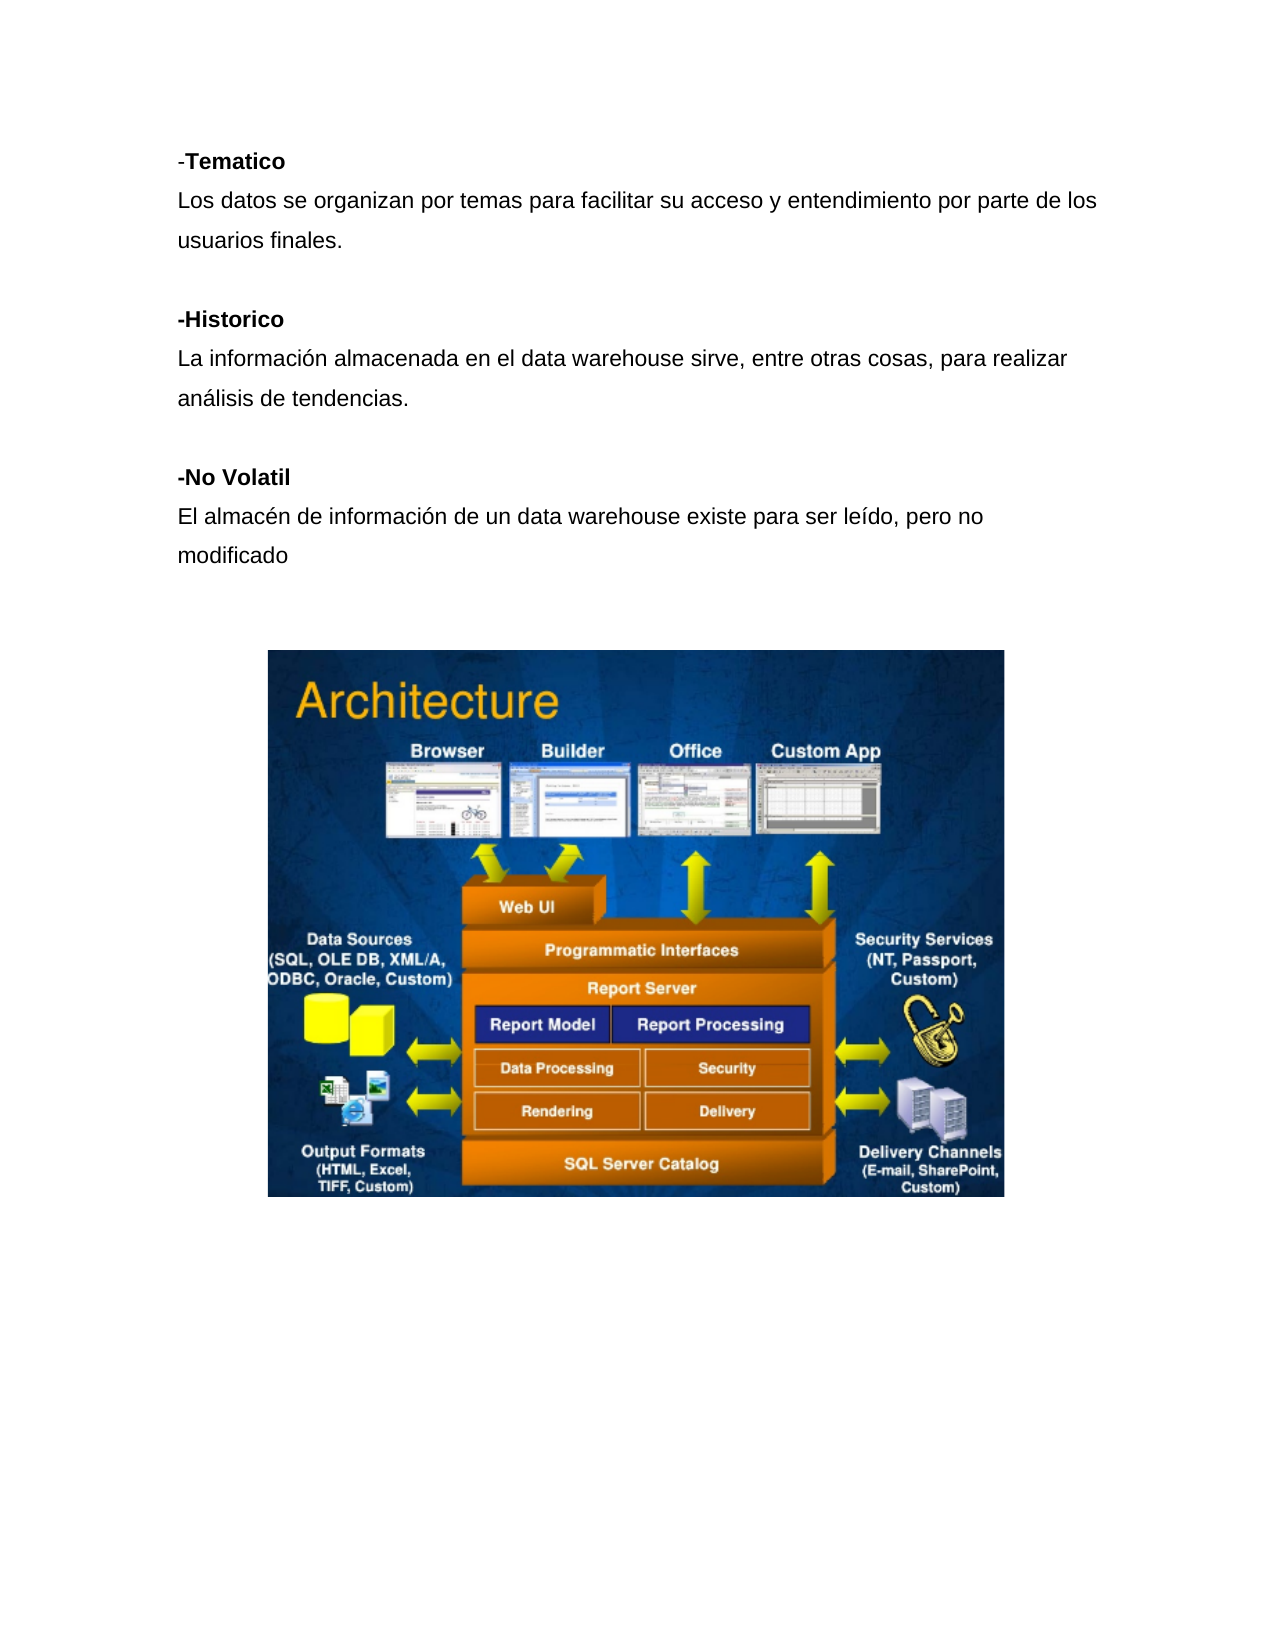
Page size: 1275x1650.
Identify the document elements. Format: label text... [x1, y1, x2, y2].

list El almacén de información de un data warehouse existe para ser leído, pero no modificado [177, 503, 1098, 569]
picture [267, 650, 1005, 1197]
list -Historico [177, 306, 1098, 332]
list La información almacenada en el data warehouse sirve, entre otras cosas, para realizar análisis de tendencias. [177, 345, 1098, 411]
list -No Volatil [177, 463, 1098, 490]
list Los datos se organizan por temas para facilitar su acceso y entendimiento por parte de los usuarios finales. [177, 187, 1098, 253]
list -Tematico [177, 148, 1098, 174]
